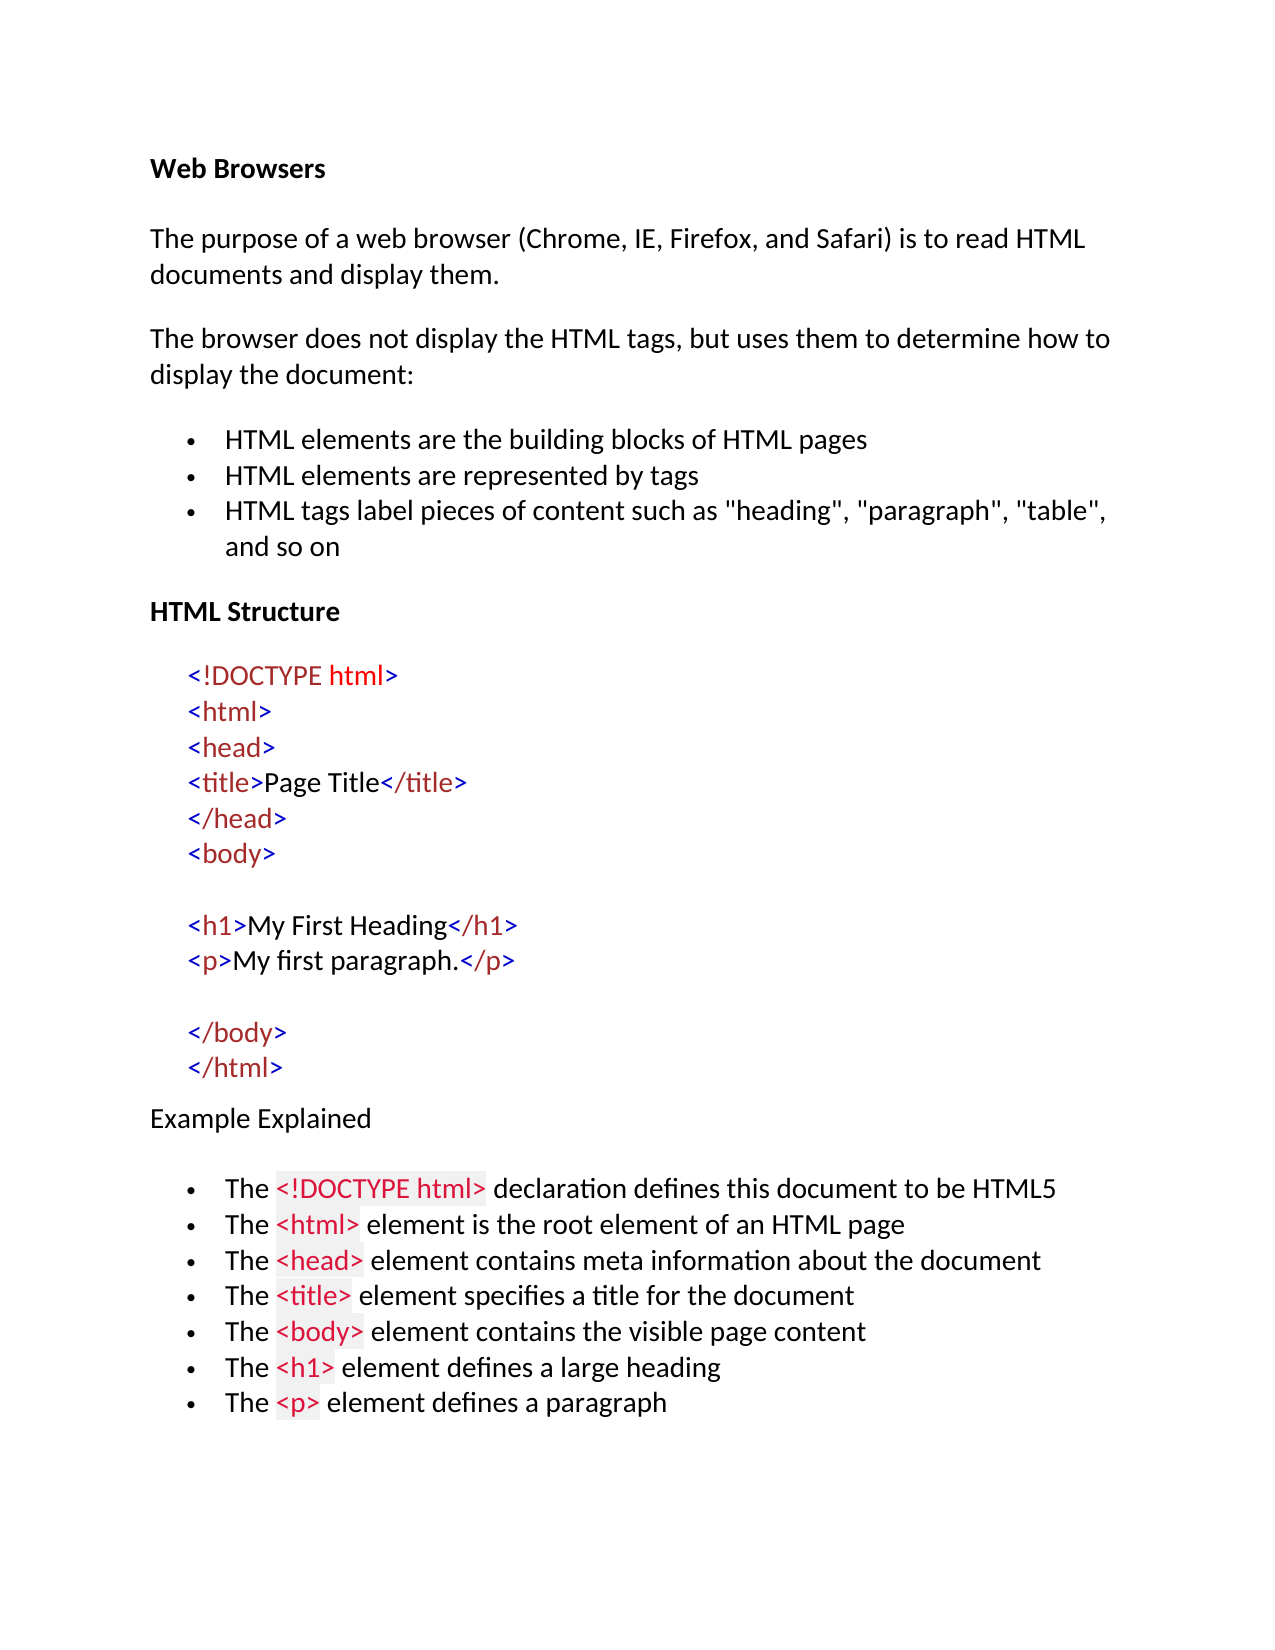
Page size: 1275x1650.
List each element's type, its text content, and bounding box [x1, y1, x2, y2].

list The <!DOCTYPE html> declaration defines this document to be HTML5 [486, 1171, 1125, 1206]
list The <body> element contains the visible page content [364, 1313, 1125, 1349]
list HTML tags label pieces of content such as "heading", "paragraph", "table", and so on [187, 492, 1125, 563]
list HTML elements are the building blocks of HTML pages [187, 421, 1125, 457]
list The <h1> element defines a large heading [335, 1349, 1125, 1384]
list The <head> element contains meta information about the document [364, 1242, 1125, 1277]
text The browser does not display the HTML tags, but uses them to determine how to display the document: [150, 321, 1125, 392]
subtitle Web Browsers [150, 150, 1125, 186]
list HTML elements are represented by tags [187, 457, 1125, 492]
text HTML Structure [150, 593, 1125, 628]
list The <body> element contains the visible page content [187, 1313, 276, 1349]
list The <p> element defines a paragraph [320, 1384, 1125, 1420]
subtitle Example Explained [150, 1101, 1125, 1136]
list The <html> element is the root element of an HTML page [360, 1206, 1125, 1242]
list The <title> element specifies a title for the document [187, 1277, 1125, 1313]
list The <h1> element defines a large heading [187, 1349, 276, 1384]
text <!DOCTYPE html> <html> <head> <title>Page Title</title> </head> <body> <h1>My First Heading</h1> <p>My first paragraph.</p> </body> </html> [187, 657, 1125, 1085]
list The <p> element defines a paragraph [187, 1384, 276, 1420]
text The purpose of a web browser (Chrome, IE, Firefox, and Safari) is to read HTML documents and display them. [150, 220, 1125, 291]
